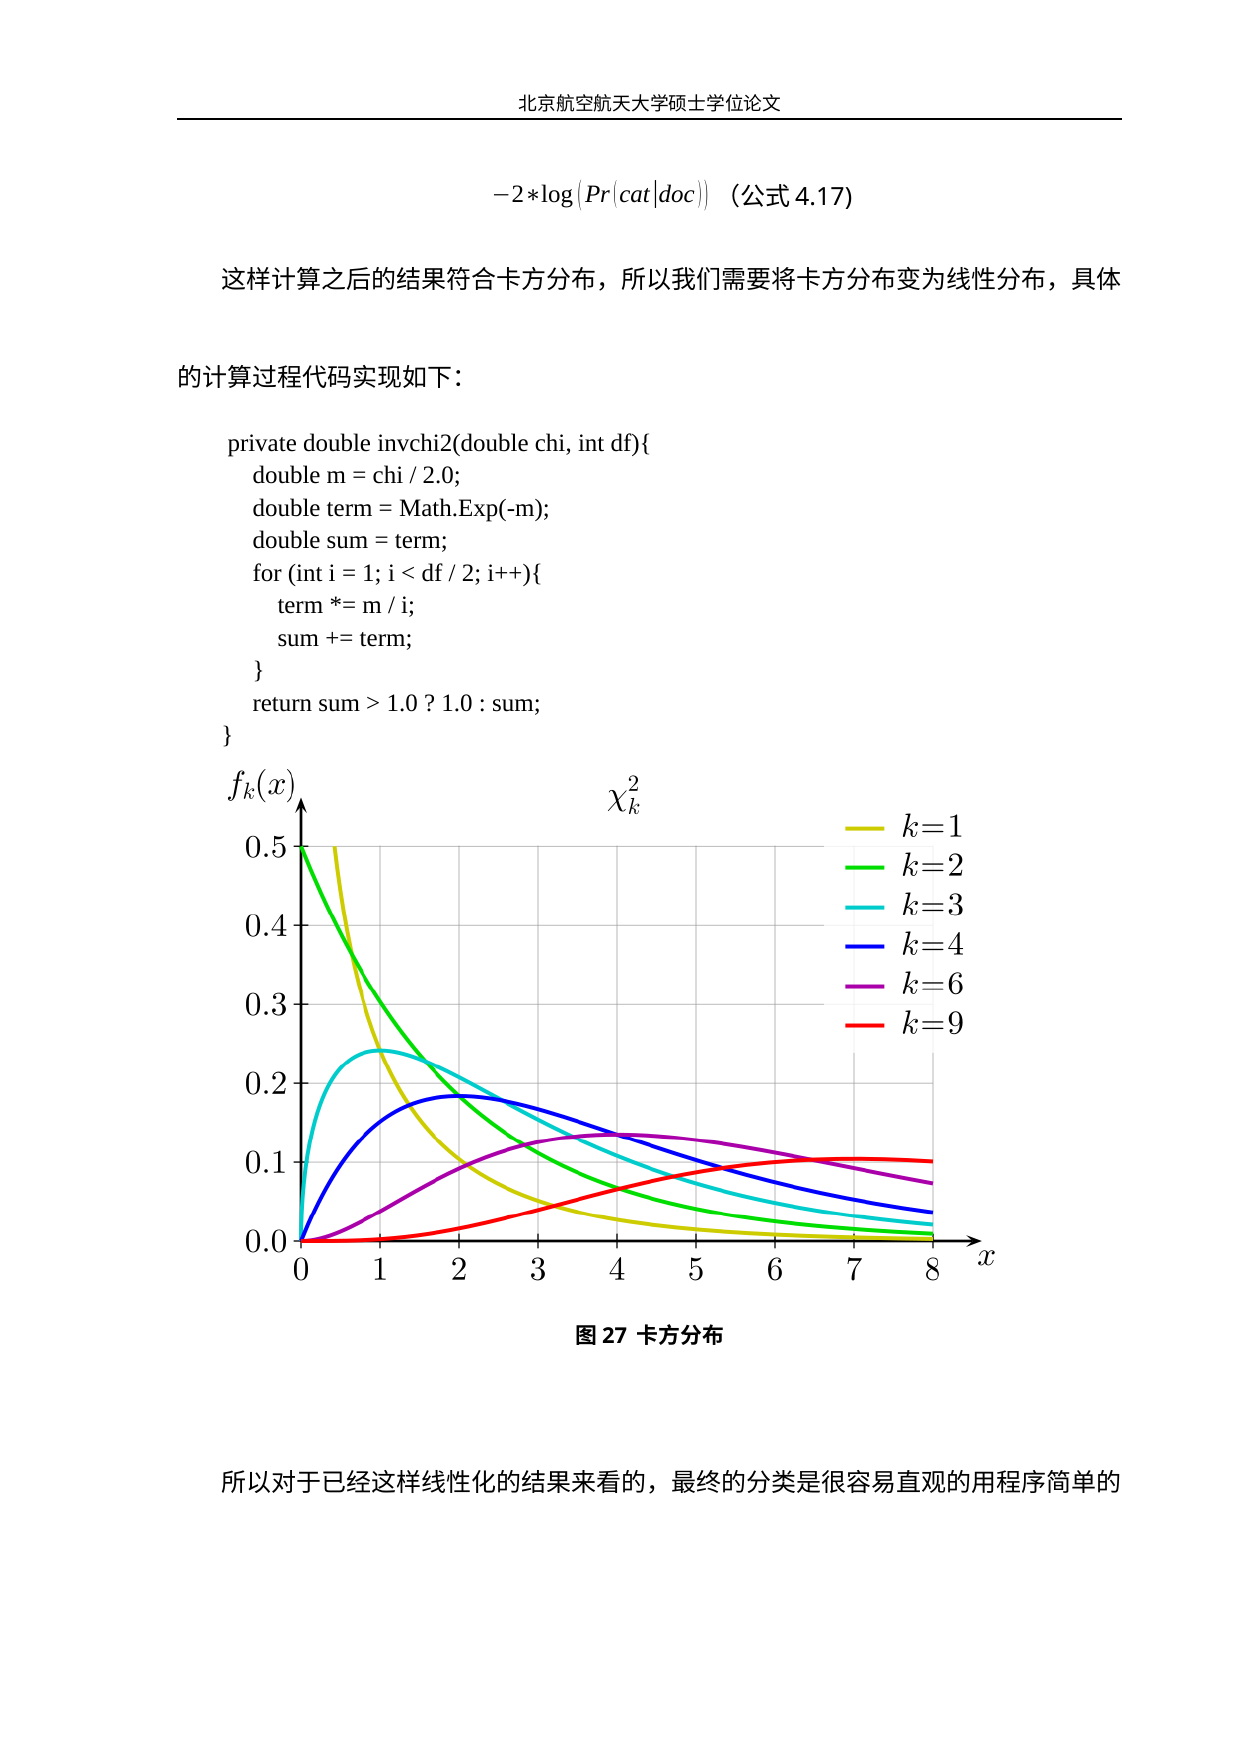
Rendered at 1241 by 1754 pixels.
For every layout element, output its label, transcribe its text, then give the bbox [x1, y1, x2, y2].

text term *= m / i; [177, 588, 1122, 621]
text } [177, 718, 1122, 751]
text double term = Math.Exp(-m); [177, 491, 1122, 523]
text sum += term; [177, 621, 1122, 653]
text double sum = term; [177, 523, 1122, 556]
text （公式4.17) [177, 162, 1122, 227]
text } [177, 653, 1122, 686]
text 这样计算之后的结果符合卡方分布，所以我们需要将卡方分布变为线性分布，具体的计算过程代码实现如下： [177, 245, 1122, 408]
text return sum > 1.0 ? 1.0 : sum; [177, 686, 1122, 718]
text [177, 1448, 1122, 1513]
text private double invchi2(double chi, int df){ [177, 426, 1122, 458]
text 图 27 卡方分布 [177, 1318, 1122, 1350]
picture [221, 764, 1009, 1290]
text for (int i = 1; i < df / 2; i++){ [177, 556, 1122, 588]
text double m = chi / 2.0; [177, 458, 1122, 491]
